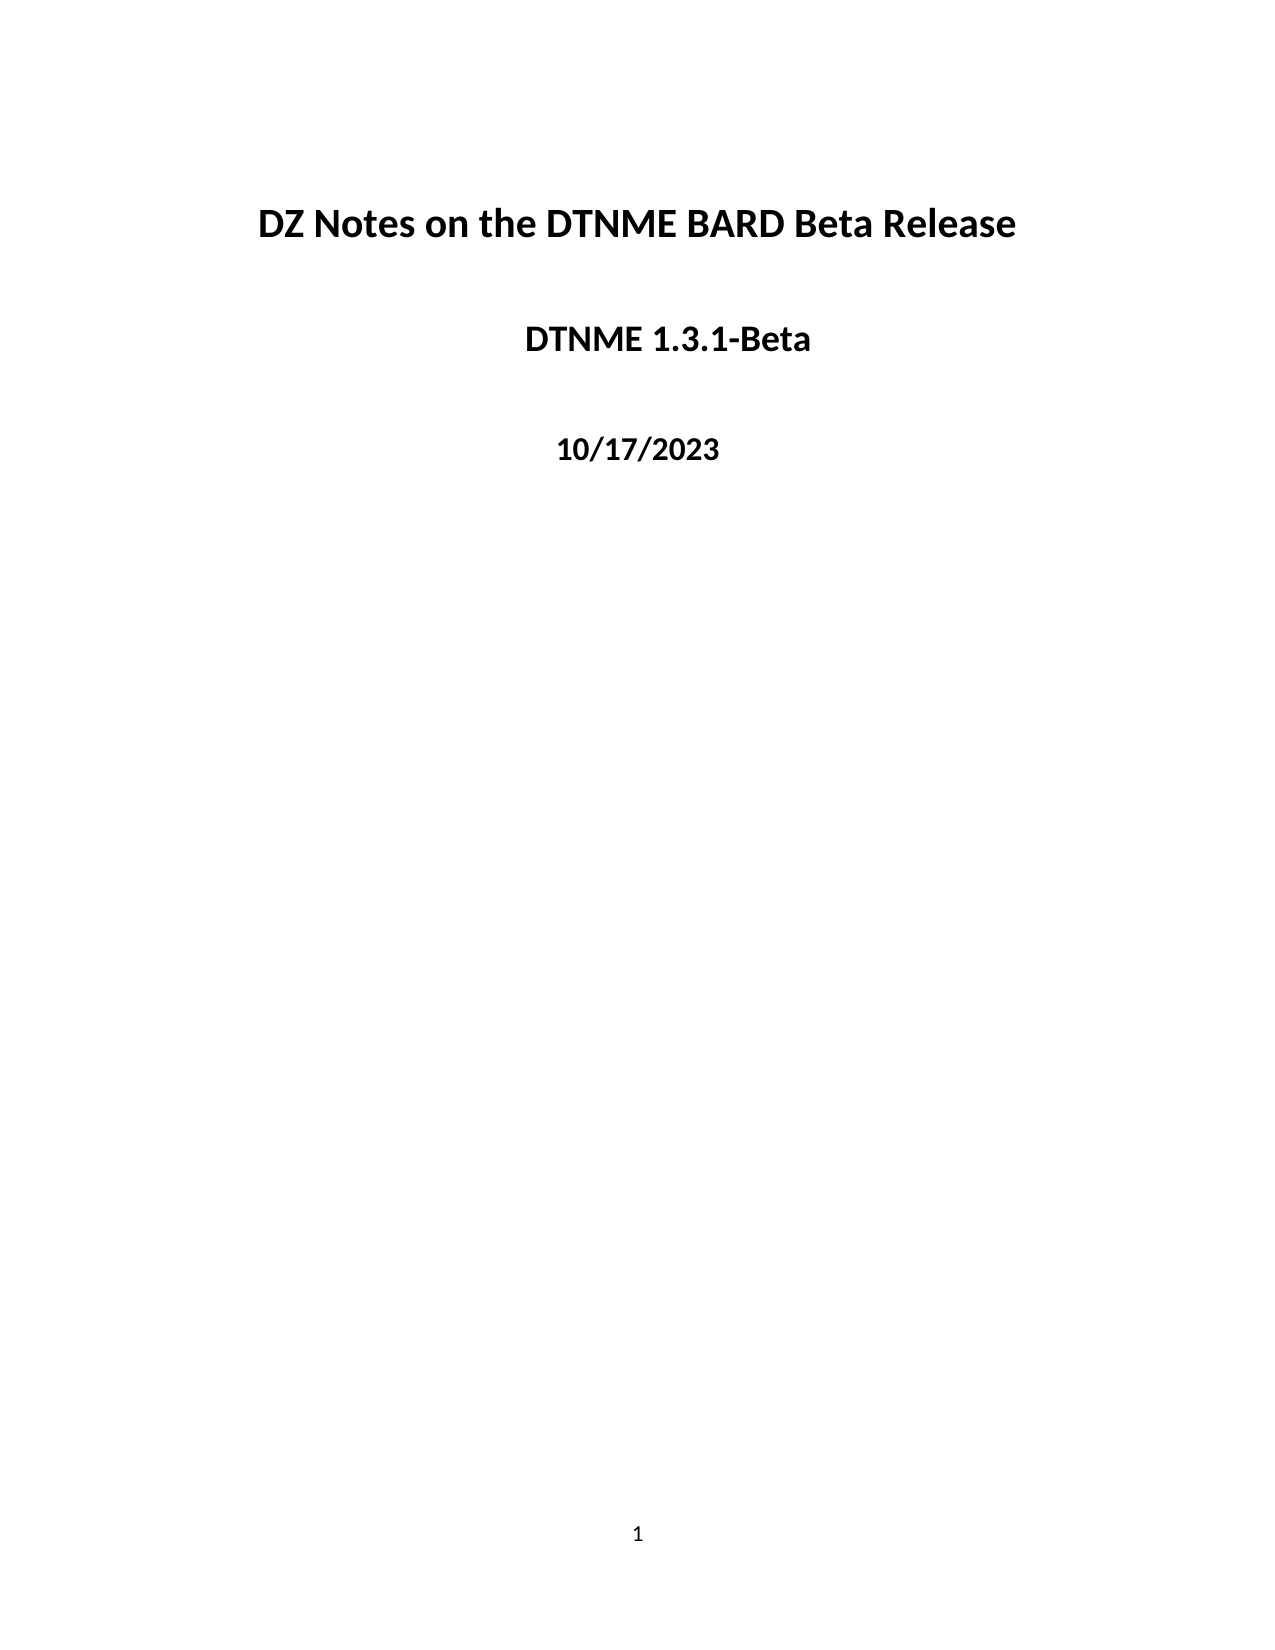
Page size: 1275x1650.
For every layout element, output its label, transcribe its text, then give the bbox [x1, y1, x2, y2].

text DZ Notes on the DTNME BARD Beta Release [150, 197, 1125, 248]
text 10/17/2023 [150, 428, 1125, 469]
text DTNME 1.3.1-Beta [150, 315, 1125, 361]
